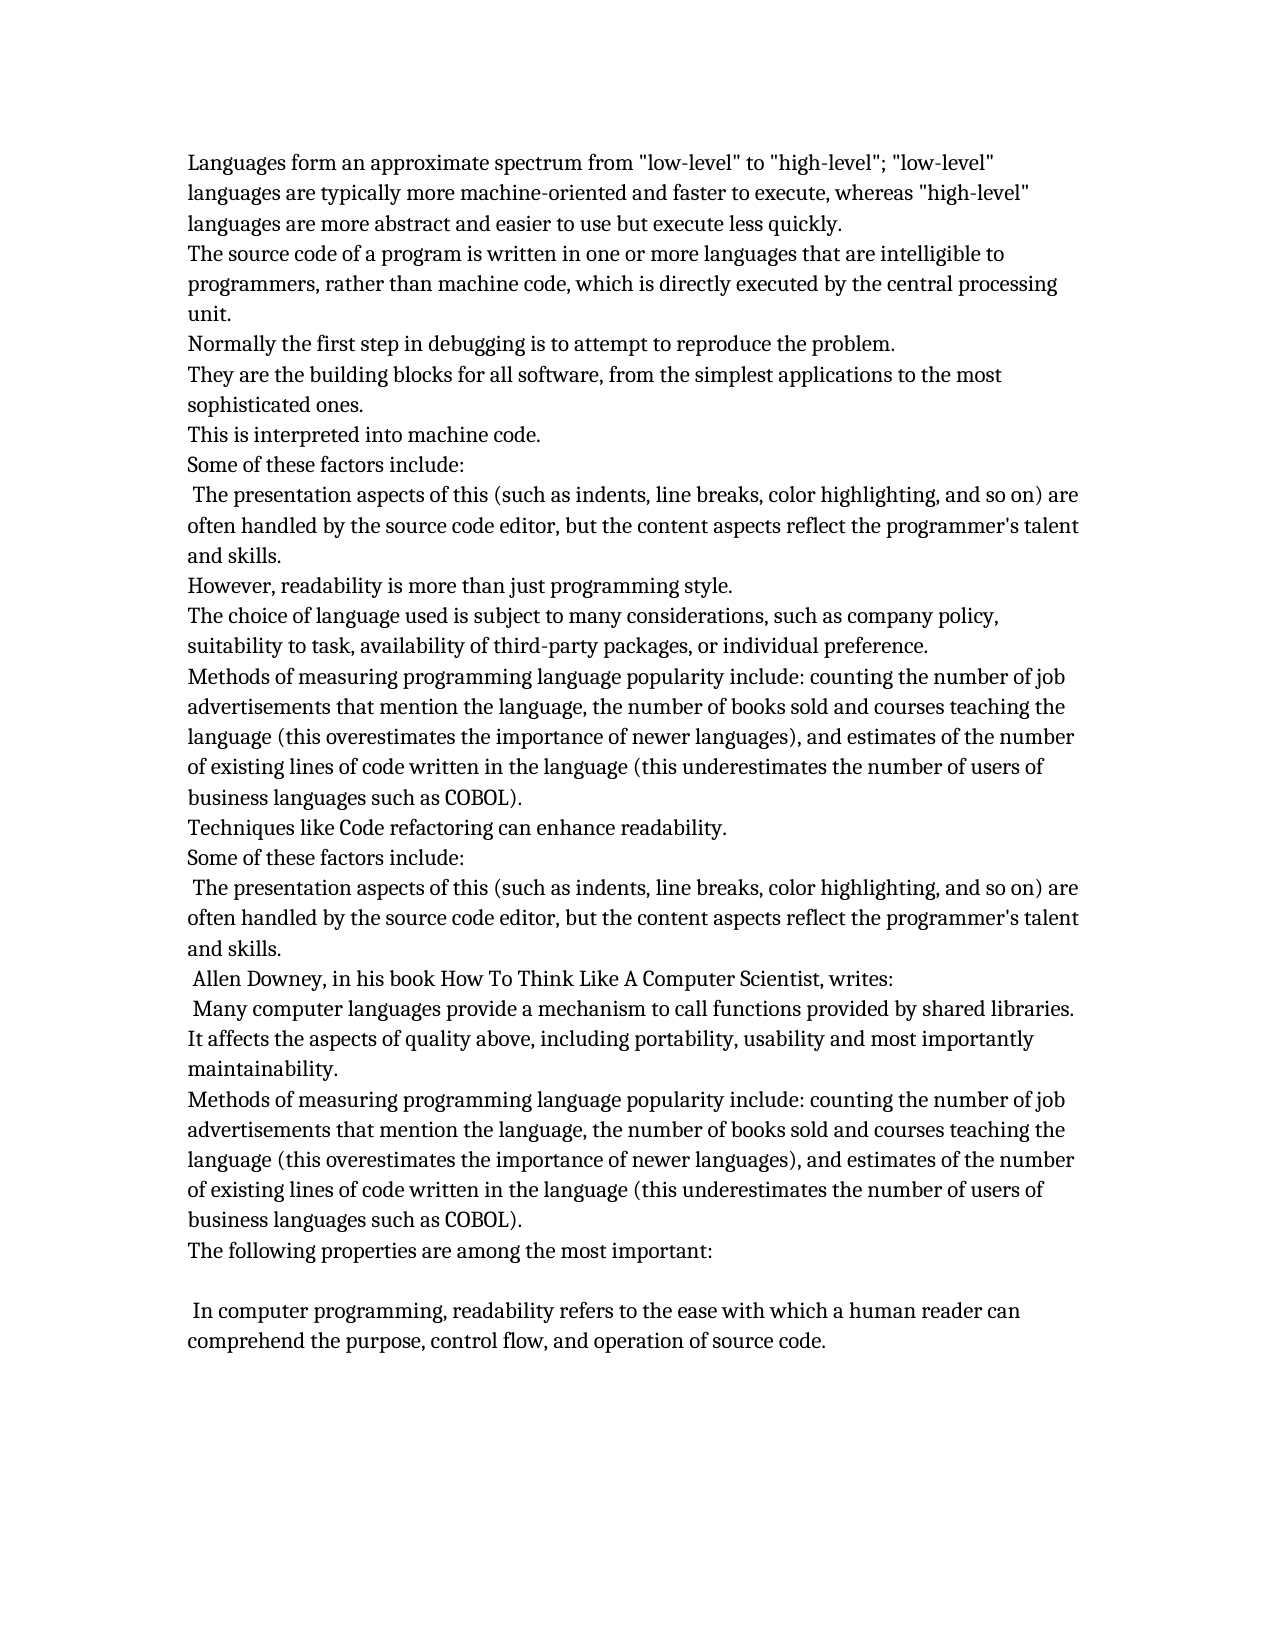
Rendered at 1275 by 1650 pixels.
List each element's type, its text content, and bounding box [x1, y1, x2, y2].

text Languages form an approximate spectrum from "low-level" to "high-level"; "low-level" languages are typically more machine-oriented and faster to execute, whereas "high-level" languages are more abstract and easier to use but execute less quickly. The source code of a program is written in one or more languages that are intelligible to programmers, rather than machine code, which is directly executed by the central processing unit. Normally the first step in debugging is to attempt to reproduce the problem. They are the building blocks for all software, from the simplest applications to the most sophisticated ones. This is interpreted into machine code. Some of these factors include: The presentation aspects of this (such as indents, line breaks, color highlighting, and so on) are often handled by the source code editor, but the content aspects reflect the programmer's talent and skills. However, readability is more than just programming style. The choice of language used is subject to many considerations, such as company policy, suitability to task, availability of third-party packages, or individual preference. Methods of measuring programming language popularity include: counting the number of job advertisements that mention the language, the number of books sold and courses teaching the language (this overestimates the importance of newer languages), and estimates of the number of existing lines of code written in the language (this underestimates the number of users of business languages such as COBOL). Techniques like Code refactoring can enhance readability. Some of these factors include: The presentation aspects of this (such as indents, line breaks, color highlighting, and so on) are often handled by the source code editor, but the content aspects reflect the programmer's talent and skills. Allen Downey, in his book How To Think Like A Computer Scientist, writes: Many computer languages provide a mechanism to call functions provided by shared libraries. It affects the aspects of quality above, including portability, usability and most importantly maintainability. Methods of measuring programming language popularity include: counting the number of job advertisements that mention the language, the number of books sold and courses teaching the language (this overestimates the importance of newer languages), and estimates of the number of existing lines of code written in the language (this underestimates the number of users of business languages such as COBOL). The following properties are among the most important: In computer programming, readability refers to the ease with which a human reader can comprehend the purpose, control flow, and operation of source code. [187, 150, 1087, 1354]
